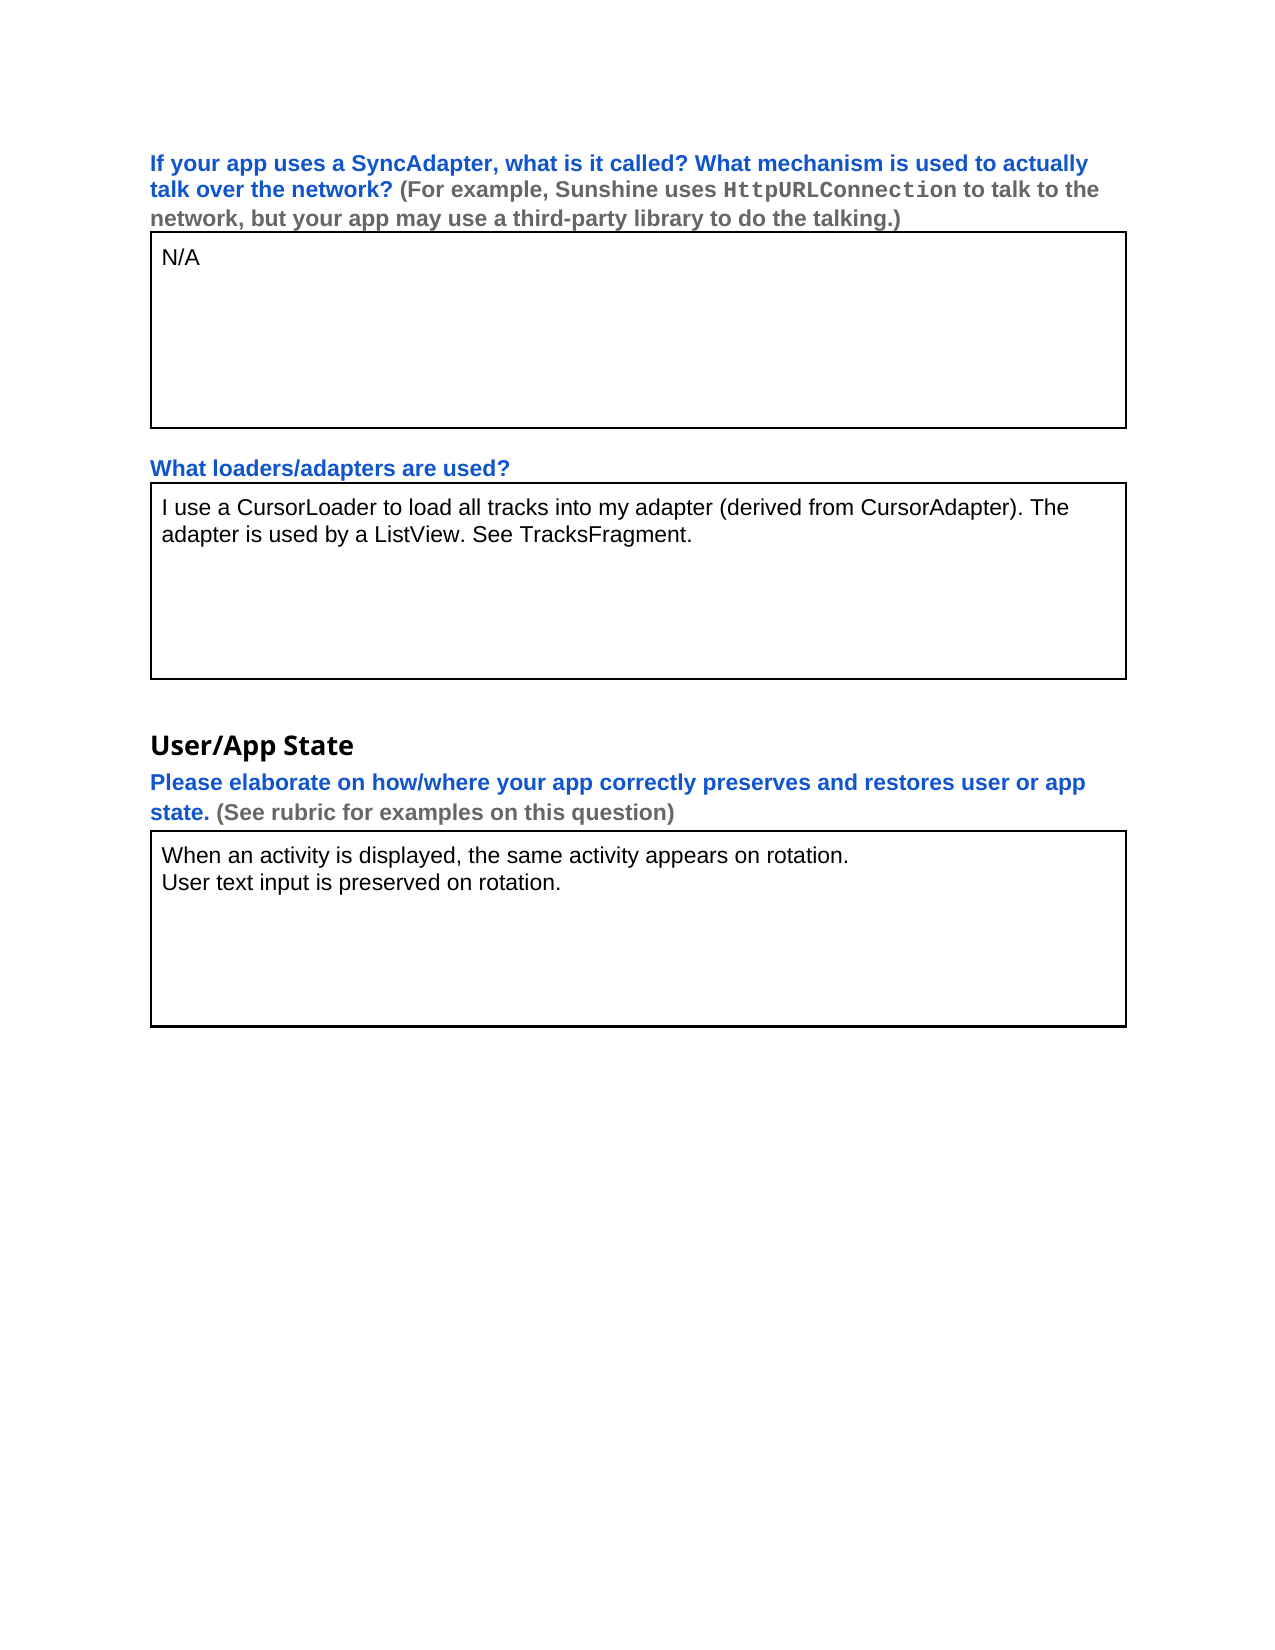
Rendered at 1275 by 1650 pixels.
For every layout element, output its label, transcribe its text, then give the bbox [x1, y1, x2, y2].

text Please elaborate on how/where your app correctly preserves and restores user or app state. (See rubric for examples on this question) [150, 769, 1125, 826]
table_header When an activity is displayed, the same activity appears on rotation. User text input is preserved on rotation. [152, 832, 1125, 1025]
table_header N/A [152, 233, 1125, 427]
text If your app uses a SyncAdapter, what is it called? What mechanism is used to actually talk over the network? (For example, Sunshine uses HttpURLConnection to talk to the network, but your app may use a third-party library to do the talking.) [150, 150, 1125, 231]
subtitle User/App State [150, 727, 1125, 764]
table_header I use a CursorLoader to load all tracks into my adapter (derived from CursorAdapter). The adapter is used by a ListView. See TracksFragment. [152, 484, 1125, 677]
text What loaders/adapters are used? [150, 455, 1125, 482]
